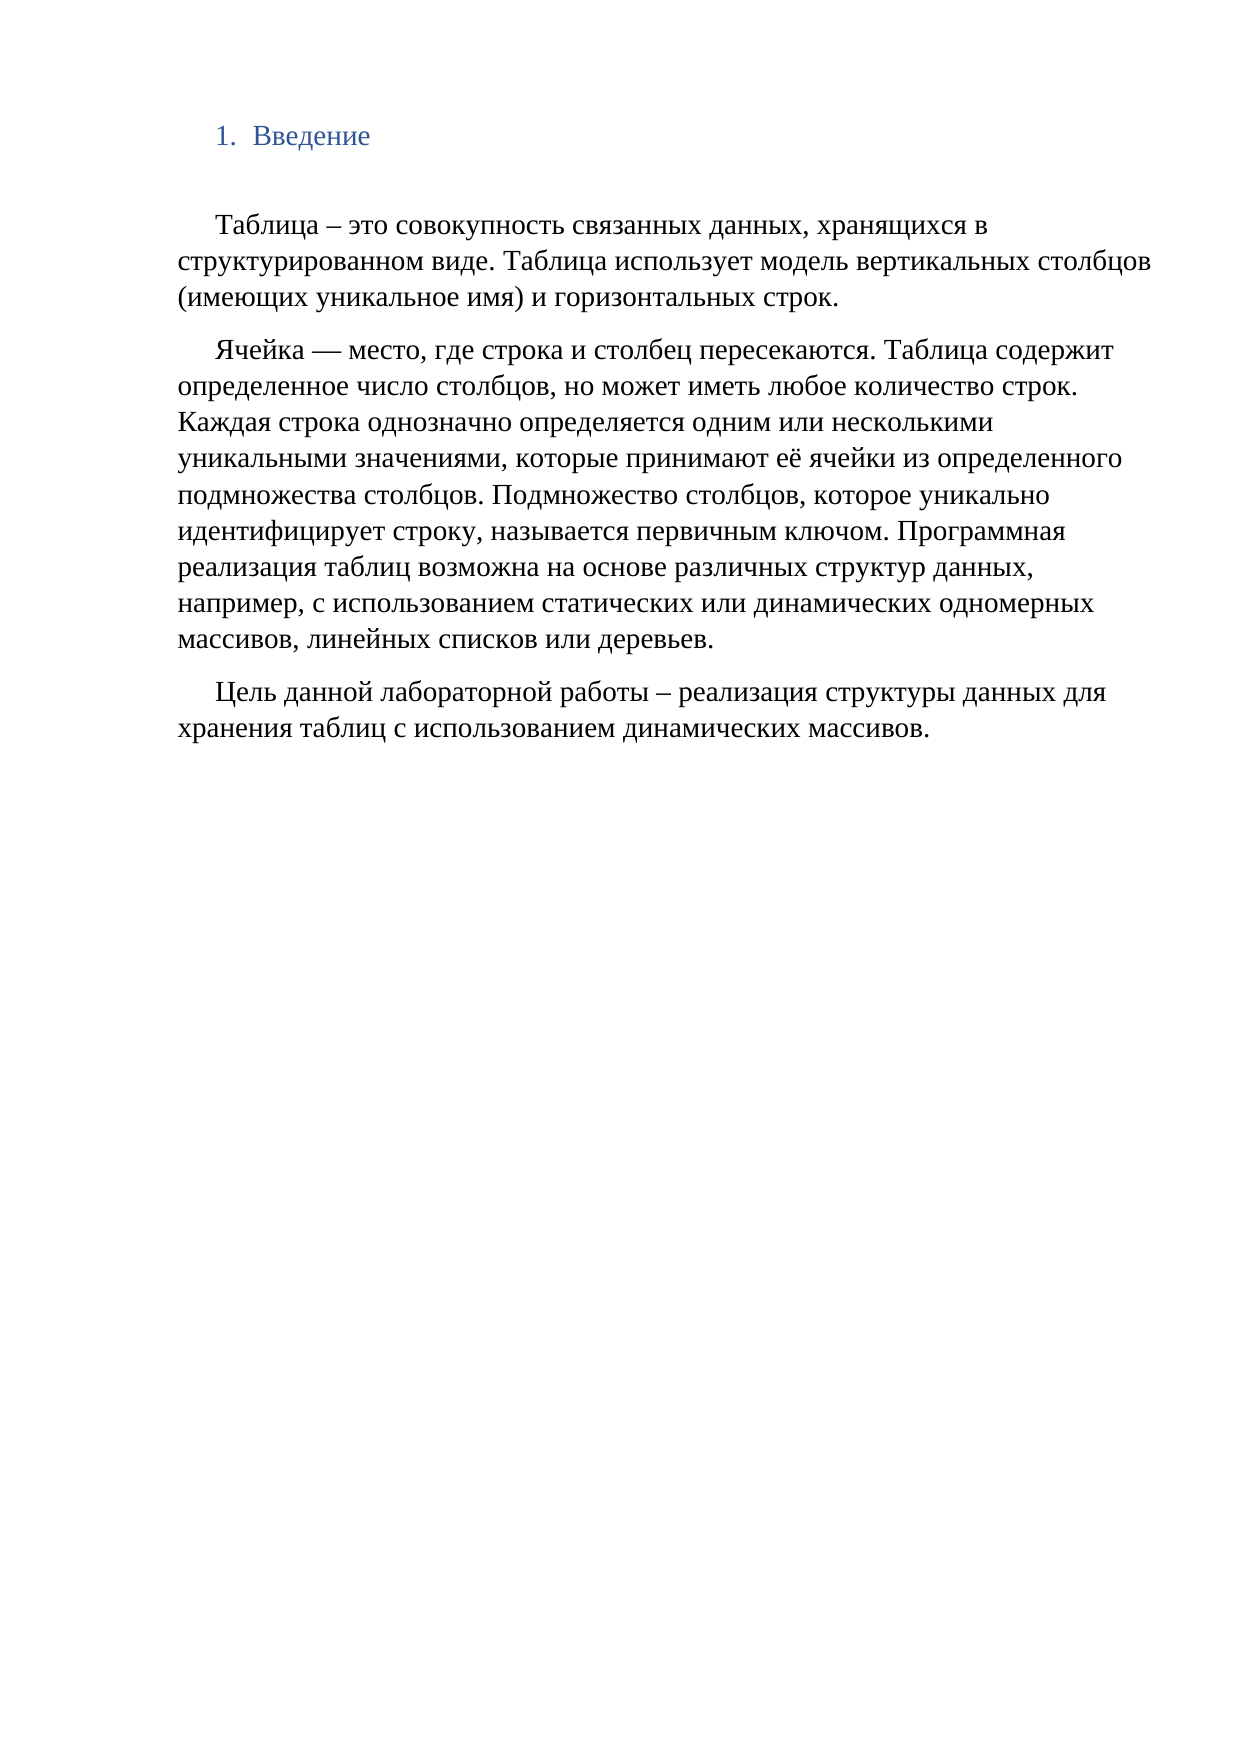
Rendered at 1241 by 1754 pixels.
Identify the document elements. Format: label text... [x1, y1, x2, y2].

text Ячейка — место, где строка и столбец пересекаются. Таблица содержит определенное число столбцов, но может иметь любое количество строк. Каждая строка однозначно определяется одним или несколькими уникальными значениями, которые принимают её ячейки из определенного подмножества столбцов. Подмножество столбцов, которое уникально идентифицирует строку, называется первичным ключом. Программная реализация таблиц возможна на основе различных структур данных, например, с использованием статических или динамических одномерных массивов, линейных списков или деревьев. [177, 332, 1152, 655]
text Цель данной лабораторной работы – реализация структуры данных для хранения таблиц с использованием динамических массивов. [177, 674, 1152, 744]
text Таблица – это совокупность связанных данных, хранящихся в структурированном виде. Таблица использует модель вертикальных столбцов (имеющих уникальное имя) и горизонтальных строк. [177, 207, 1152, 313]
subtitle Введение [215, 118, 1152, 152]
